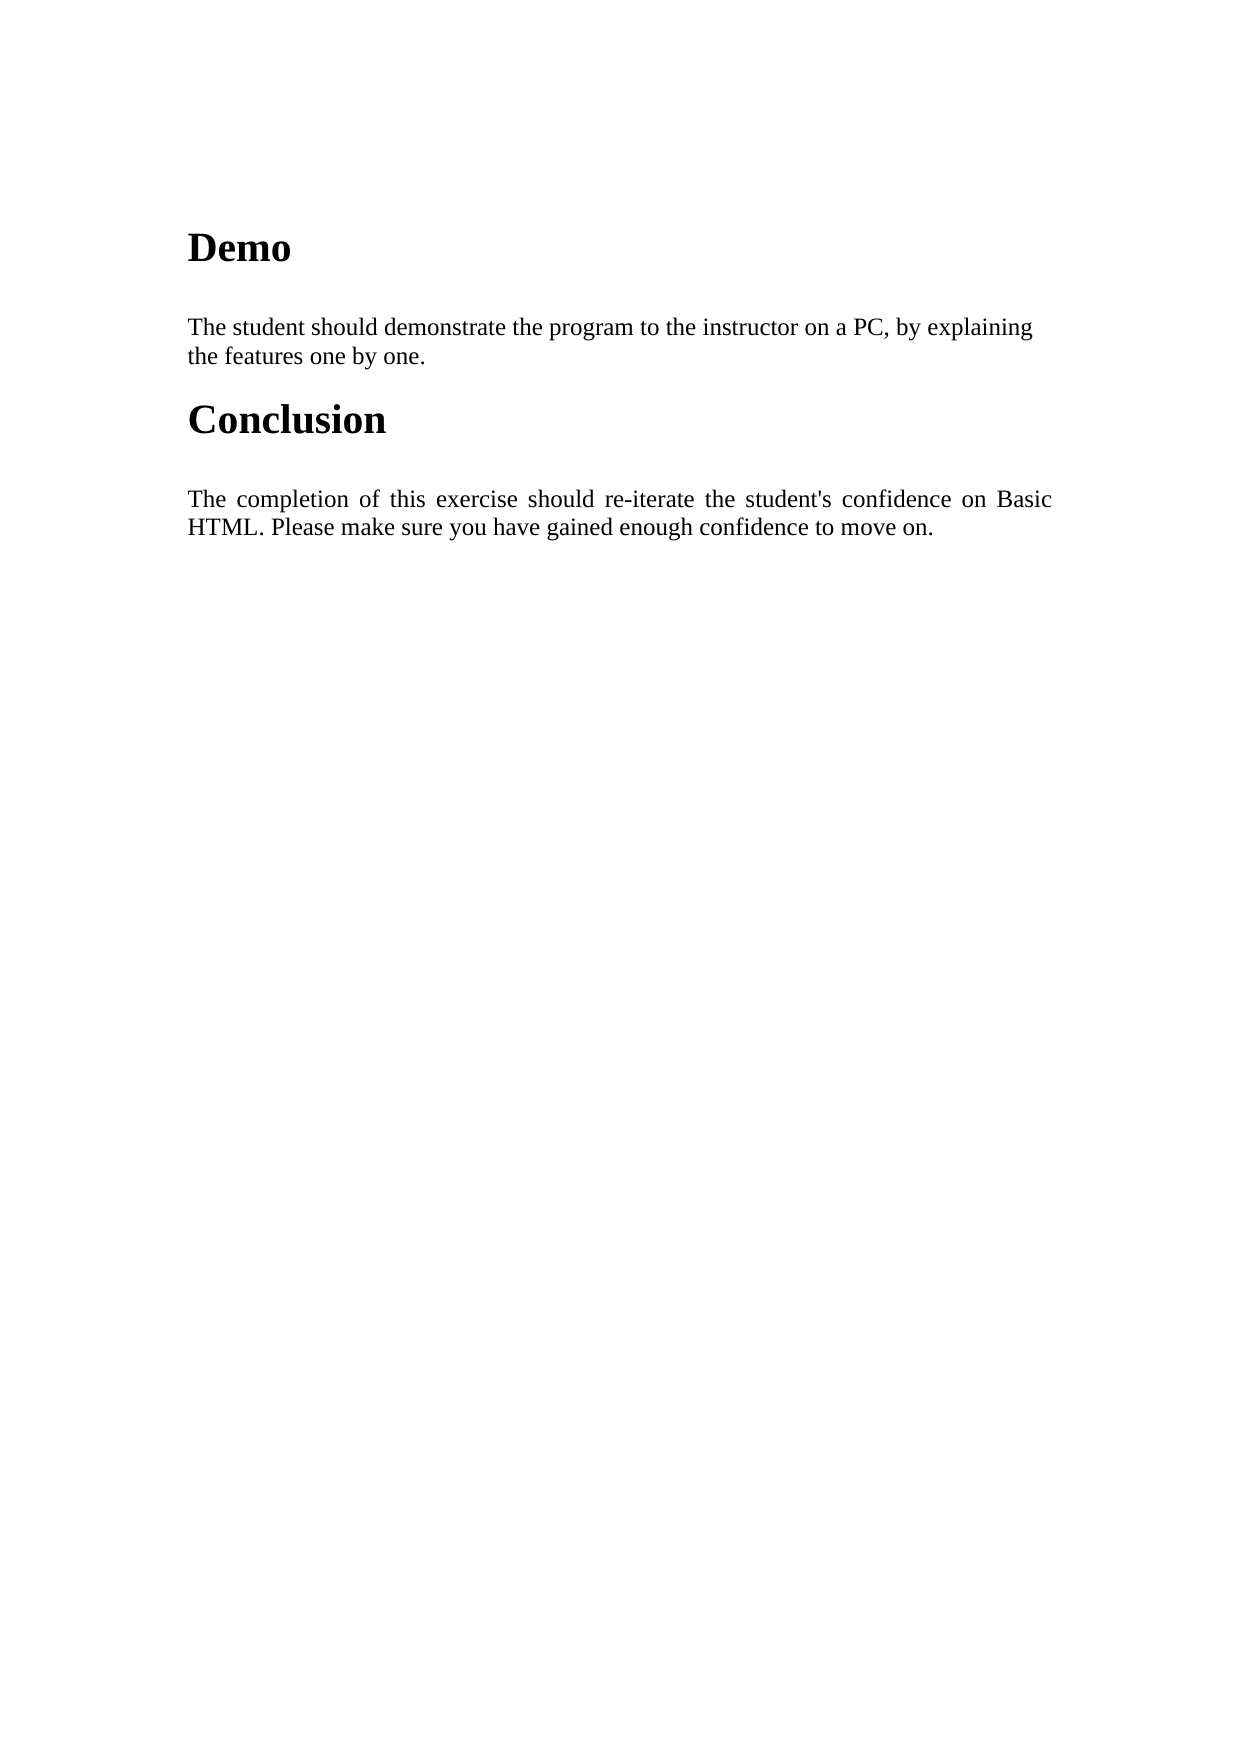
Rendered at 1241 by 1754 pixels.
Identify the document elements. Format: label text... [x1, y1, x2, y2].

subtitle Conclusion [187, 394, 1053, 442]
text The student should demonstrate the program to the instructor on a PC, by explaining the features one by one. [187, 312, 1053, 369]
subtitle Demo [187, 223, 1053, 271]
text The completion of this exercise should re-iterate the student's confidence on Basic HTML. Please make sure you have gained enough confidence to move on. [187, 484, 1053, 541]
